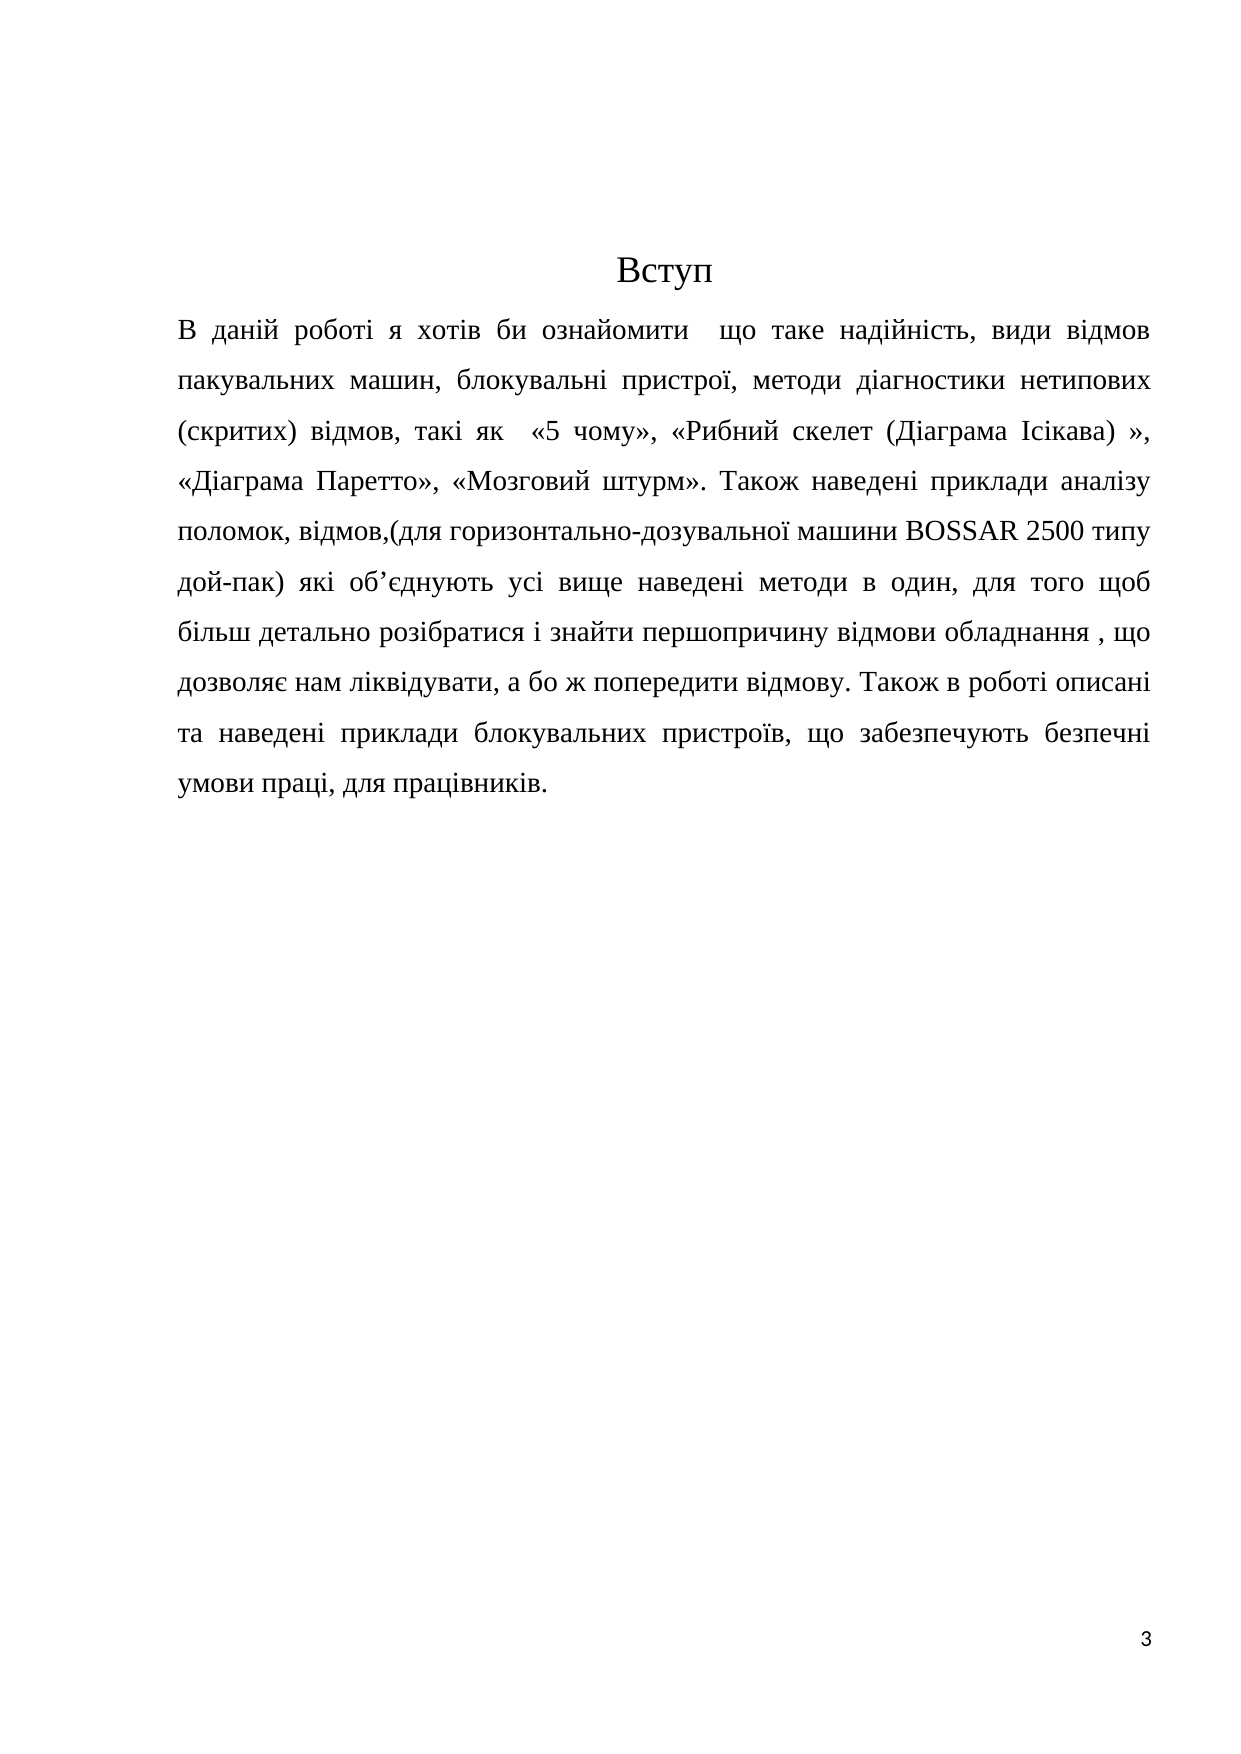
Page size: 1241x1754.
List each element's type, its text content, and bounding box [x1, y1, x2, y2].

text Вступ [177, 247, 1152, 291]
text В даній роботі я хотів би ознайомити що таке надійність, види відмов пакувальних машин, блокувальні пристрої, методи діагностики нетипових (скритих) відмов, такі як «5 чому», «Рибний скелет (Діаграма Ісікава) », «Діаграма Паретто», «Мозговий штурм». Також наведені приклади аналізу поломок, відмов,(для горизонтально-дозувальної машини BOSSAR 2500 типу дой-пак) які об’єднують усі вище наведені методи в один, для того щоб більш детально розібратися і знайти першопричину відмови обладнання , що дозволяє нам ліквідувати, а бо ж попередити відмову. Також в роботі описані та наведені приклади блокувальних пристроїв, що забезпечують безпечні умови праці, для працівників. [177, 312, 1152, 798]
